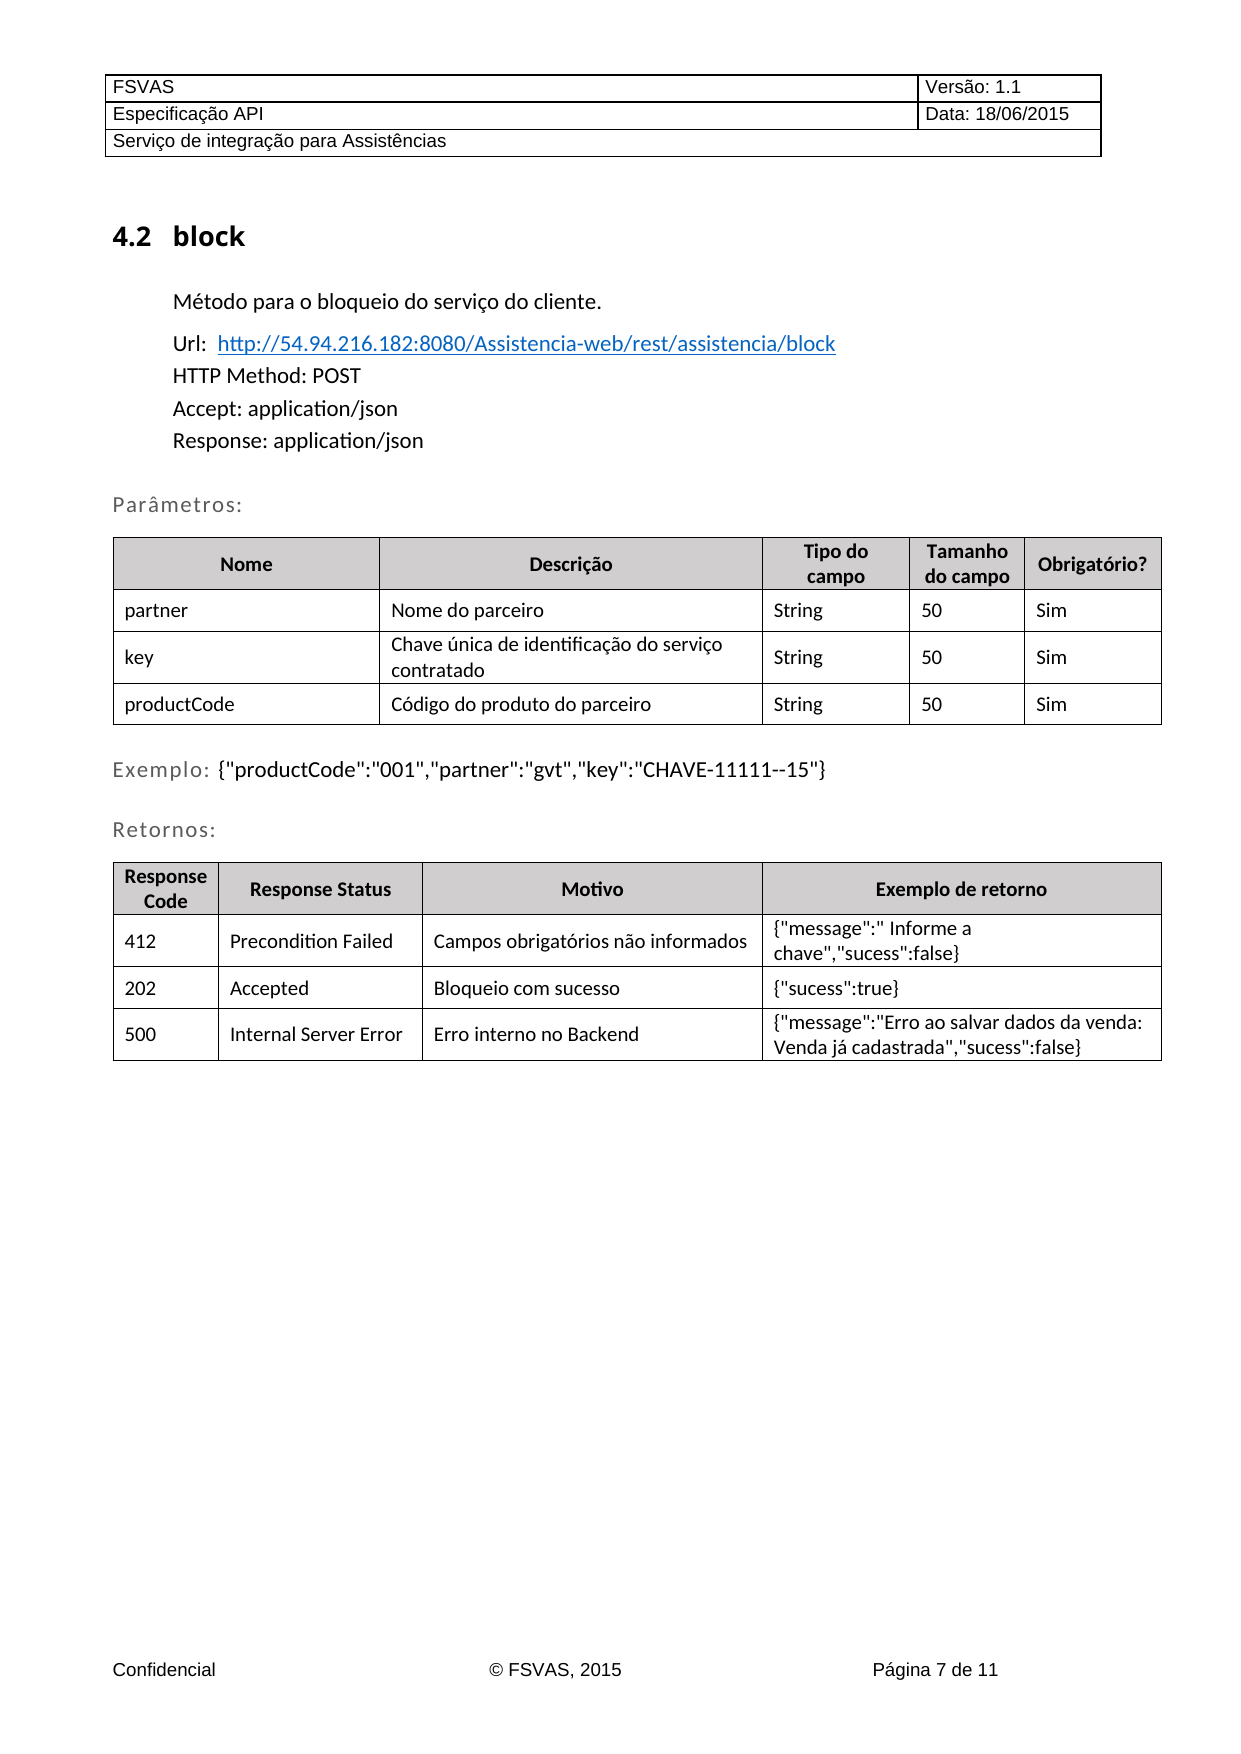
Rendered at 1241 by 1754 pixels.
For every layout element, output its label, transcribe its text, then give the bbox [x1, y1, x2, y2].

table_header Tamanho do campo [910, 538, 1024, 589]
table_cell 500 [114, 1009, 218, 1060]
subtitle Retornos: [112, 815, 1128, 843]
text Exemplo: {"productCode":"001","partner":"gvt","key":"CHAVE-11111--15"} [112, 755, 1128, 783]
table_cell {"sucess":true} [763, 967, 1161, 1008]
table_cell partner [114, 590, 379, 631]
table_header Response Status [219, 863, 422, 914]
table_cell Accepted [219, 967, 422, 1008]
table_cell 412 [114, 915, 218, 966]
table_header Tipo do campo [763, 538, 909, 589]
table_cell 50 [910, 632, 1024, 682]
table_cell {"message":"Erro ao salvar dados da venda: Venda já cadastrada","sucess":false} [763, 1009, 1161, 1060]
table_header Motivo [423, 863, 762, 914]
table_cell {"message":" Informe a chave","sucess":false} [763, 915, 1161, 966]
table_cell key [114, 632, 379, 682]
table_cell Erro interno no Backend [423, 1009, 762, 1060]
text Url: http://54.94.216.182:8080/Assistencia-web/rest/assistencia/block [112, 329, 1128, 357]
table_cell Internal Server Error [219, 1009, 422, 1060]
table_header Obrigatório? [1025, 538, 1161, 589]
table_cell String [763, 632, 909, 682]
text Método para o bloqueio do serviço do cliente. [112, 287, 1128, 316]
table_header Nome [114, 538, 379, 589]
table_header Exemplo de retorno [763, 863, 1161, 914]
table_cell Campos obrigatórios não informados [423, 915, 762, 966]
table_header Descrição [380, 538, 762, 589]
text Accept: application/json [112, 394, 1128, 422]
table_cell 50 [910, 590, 1024, 631]
table_header Response Code [114, 863, 218, 914]
table_cell Precondition Failed [219, 915, 422, 966]
table_cell String [763, 684, 909, 724]
text HTTP Method: POST [112, 362, 1128, 390]
subtitle Parâmetros: [112, 490, 1128, 518]
text Response: application/json [112, 426, 1128, 454]
table_cell Nome do parceiro [380, 590, 762, 631]
table_cell Sim [1025, 684, 1161, 724]
table_cell Sim [1025, 632, 1161, 682]
table_cell Sim [1025, 590, 1161, 631]
table_cell Chave única de identificação do serviço contratado [380, 632, 762, 682]
table_cell String [763, 590, 909, 631]
table_cell 50 [910, 684, 1024, 724]
table_cell Código do produto do parceiro [380, 684, 762, 724]
subtitle block [112, 217, 1128, 254]
table_cell 202 [114, 967, 218, 1008]
table_cell productCode [114, 684, 379, 724]
table_cell Bloqueio com sucesso [423, 967, 762, 1008]
